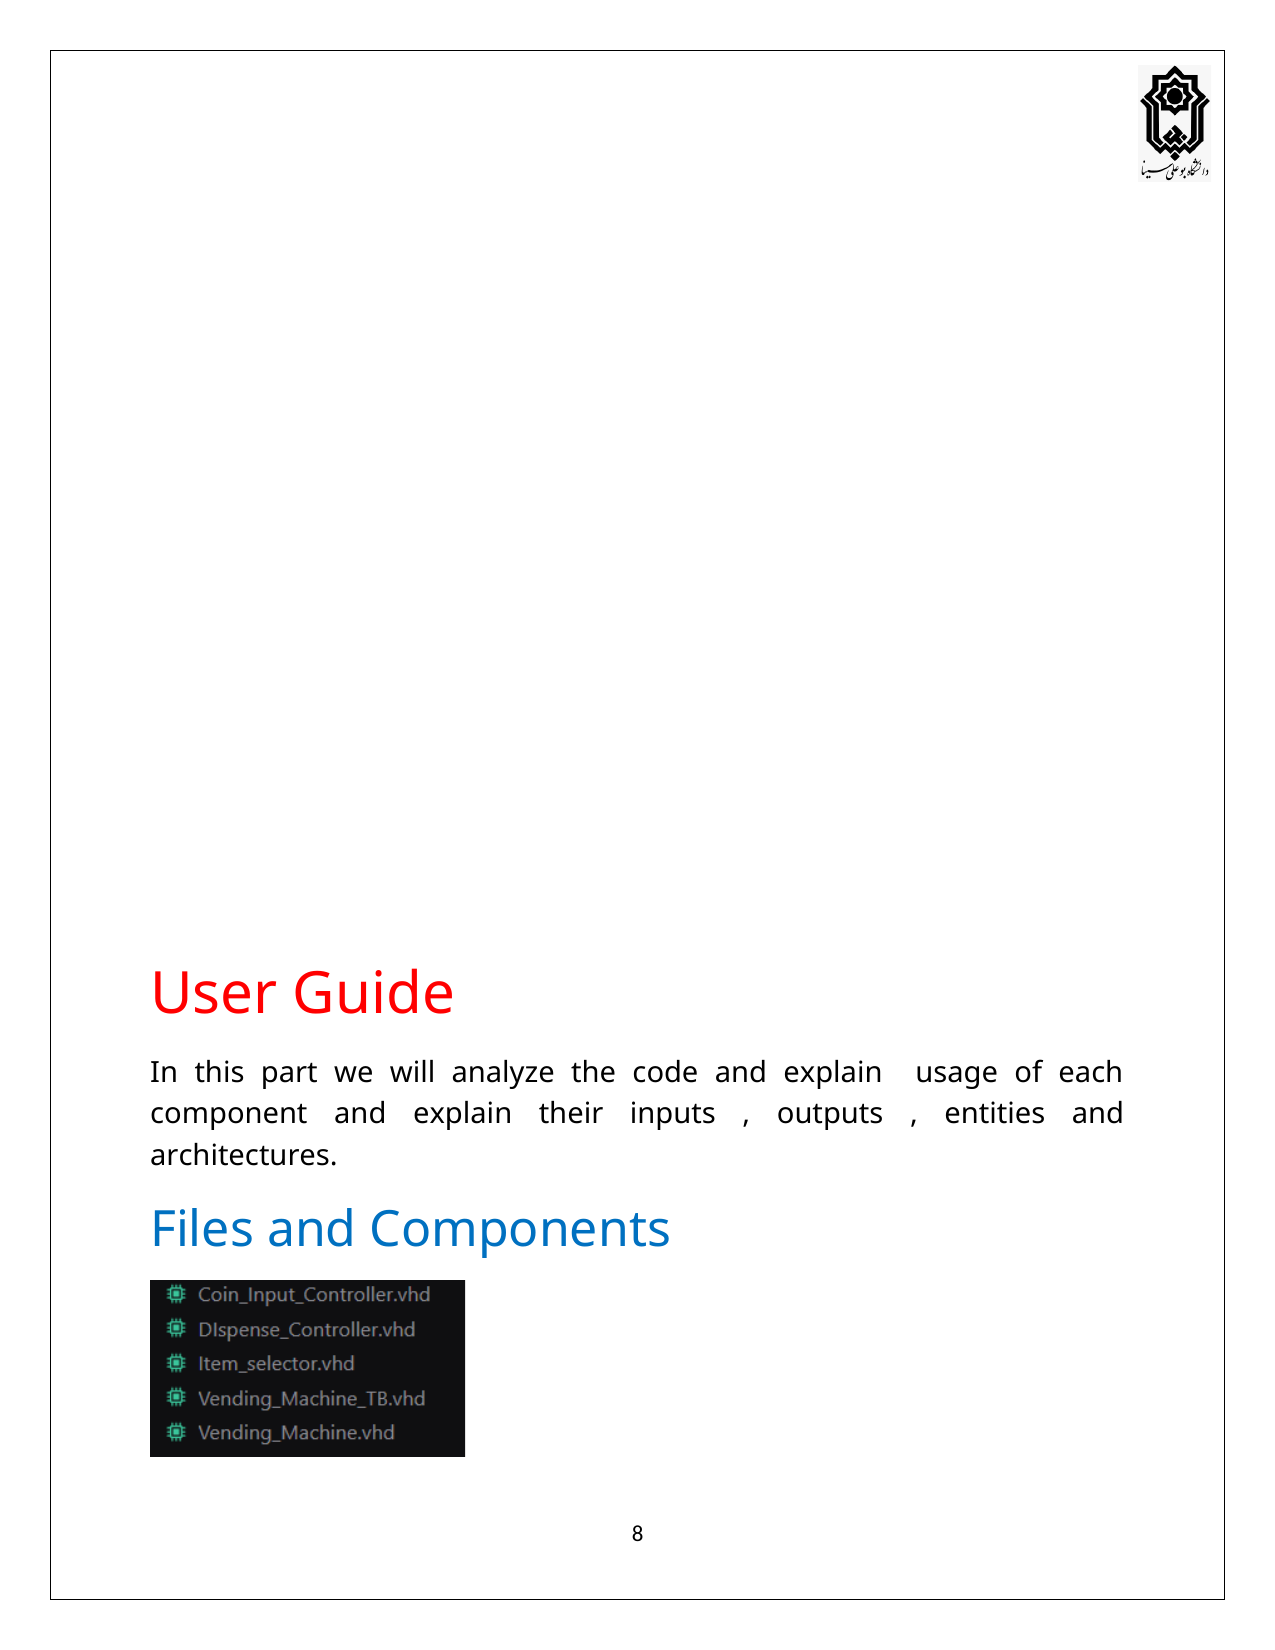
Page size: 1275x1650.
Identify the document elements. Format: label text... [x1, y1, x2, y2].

text In this part we will analyze the code and explain usage of each component and explain their inputs , outputs , entities and architectures. [150, 1051, 1125, 1174]
picture [1138, 65, 1212, 182]
text Files and Components [150, 1193, 1125, 1261]
picture [150, 1280, 465, 1457]
text User Guide [150, 951, 1125, 1030]
